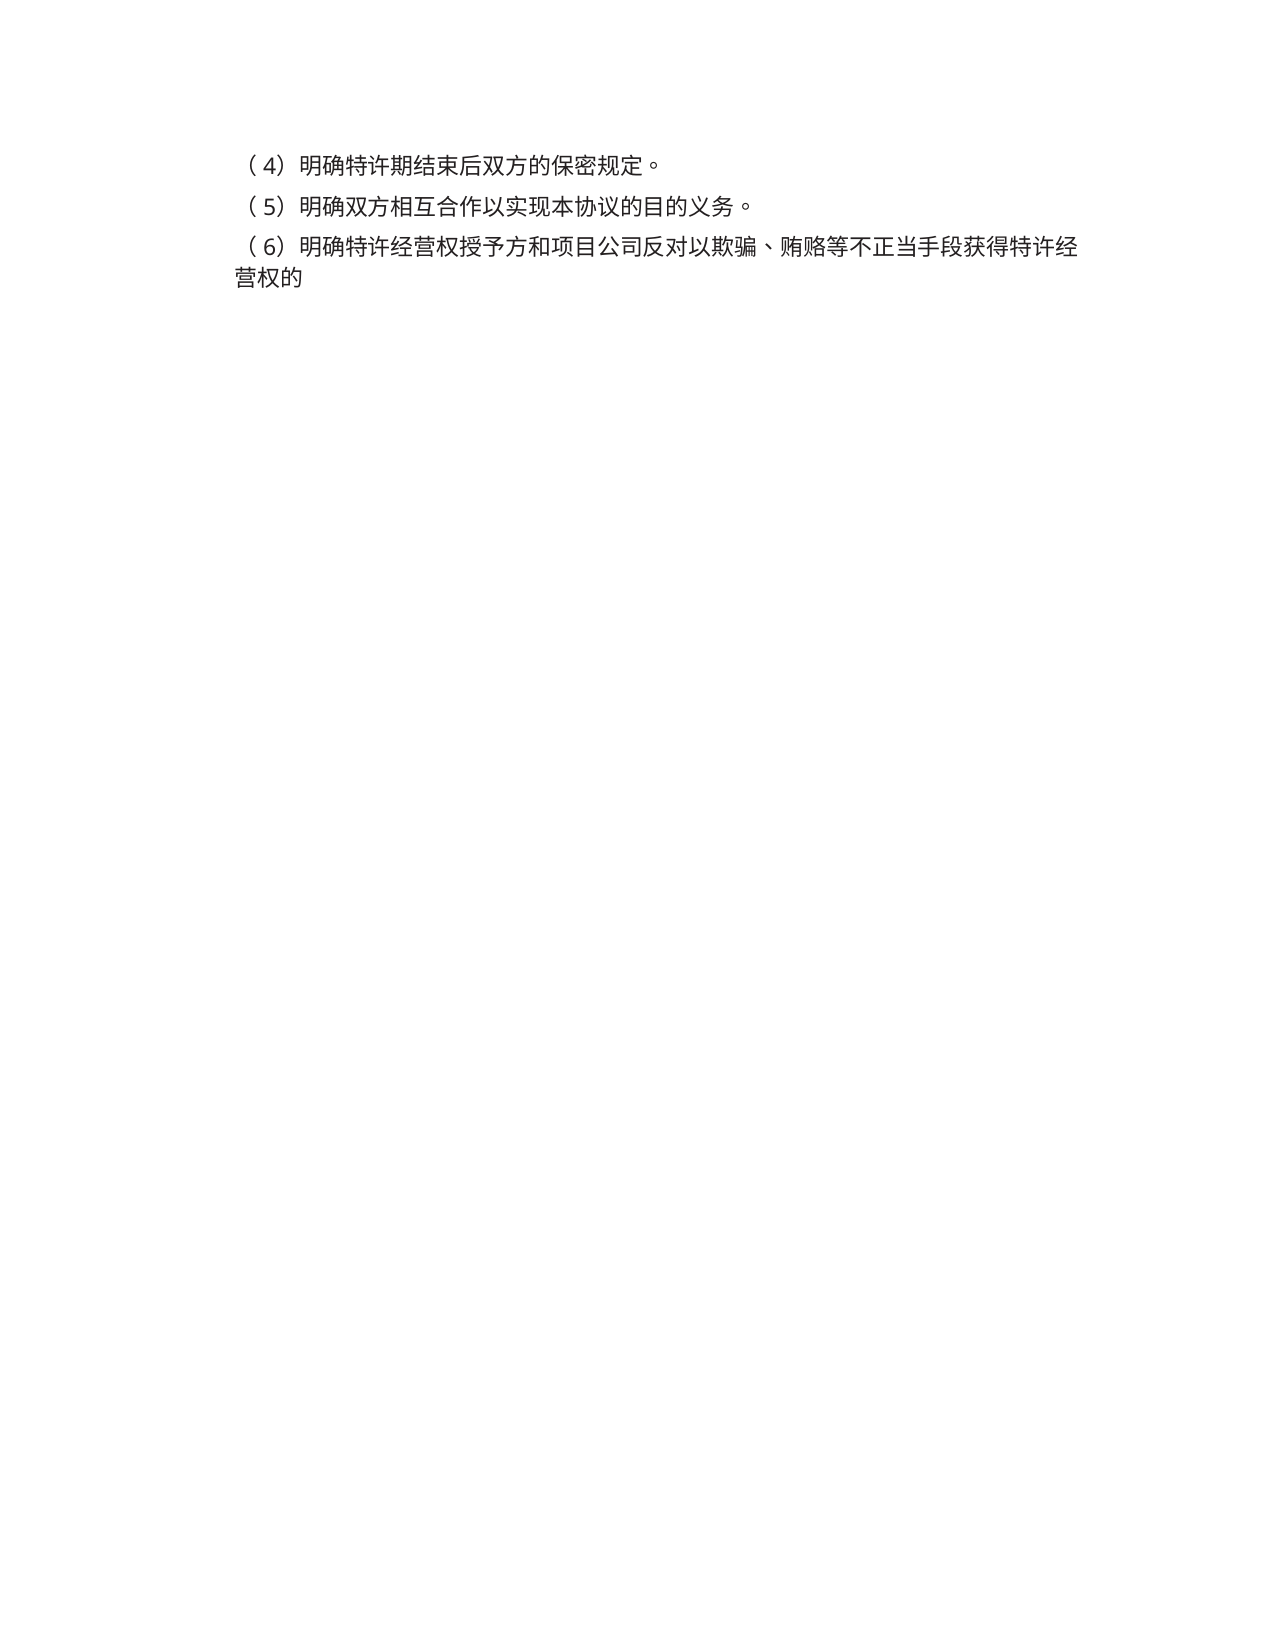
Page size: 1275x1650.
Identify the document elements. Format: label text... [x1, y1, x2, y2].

text （ 5）明确双方相互合作以实现本协议的目的义务。 [234, 191, 1087, 222]
text （ 4）明确特许期结束后双方的保密规定。 [234, 150, 1087, 181]
text （ 6）明确特许经营权授予方和项目公司反对以欺骗、贿赂等不正当手段获得特许经营权的 [234, 231, 1087, 293]
